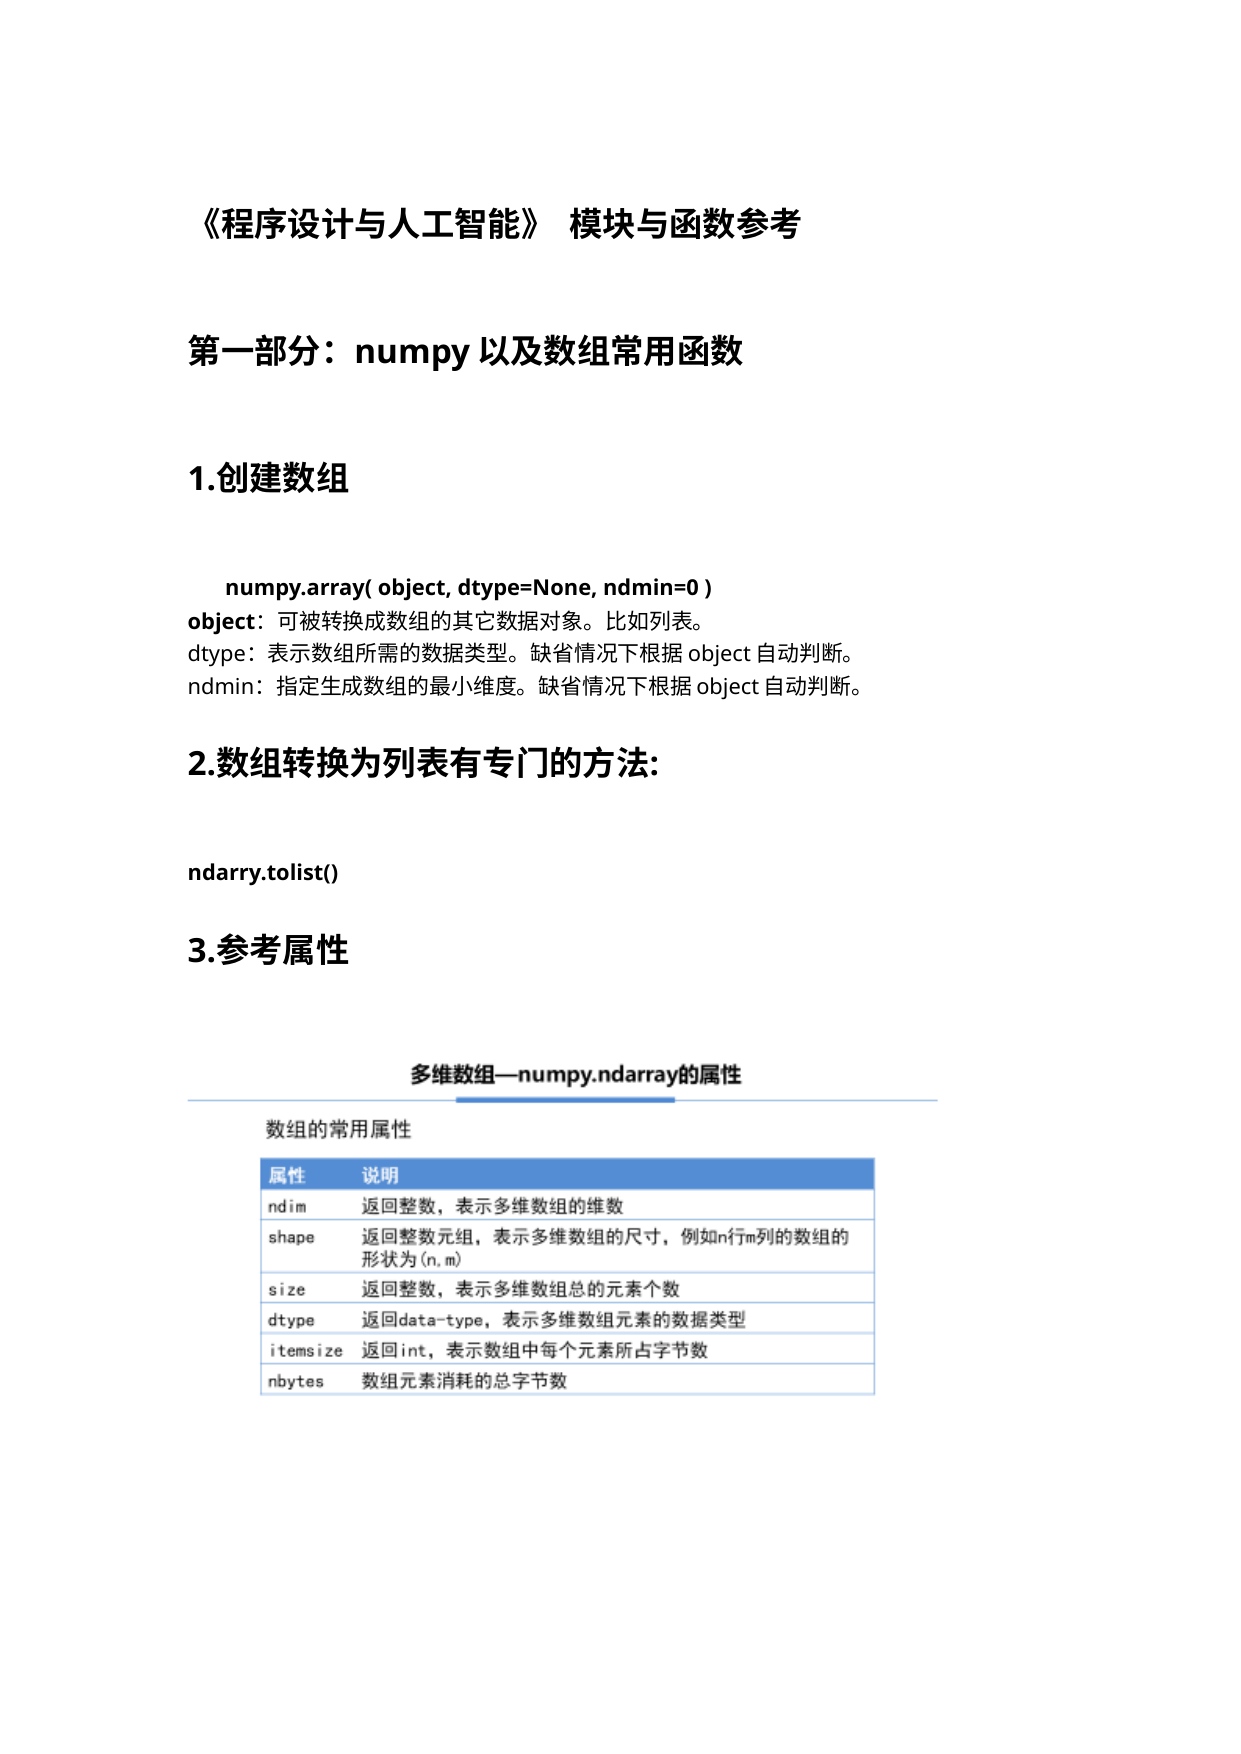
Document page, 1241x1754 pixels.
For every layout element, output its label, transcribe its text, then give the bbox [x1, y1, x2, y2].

subtitle 《程序设计与人工智能》 模块与函数参考 [187, 189, 1053, 254]
subtitle 2.数组转换为列表有专门的方法: [187, 728, 1053, 793]
text dtype：表示数组所需的数据类型。缺省情况下根据object自动判断。 [187, 636, 1053, 668]
subtitle 第一部分：numpy以及数组常用函数 [187, 316, 1053, 381]
picture [187, 1042, 938, 1465]
text ndarry.tolist() [187, 856, 1053, 888]
subtitle 1.创建数组 [187, 444, 1053, 509]
subtitle 3.参考属性 [187, 915, 1053, 980]
text ndmin：指定生成数组的最小维度。缺省情况下根据object自动判断。 [187, 668, 1053, 701]
list numpy.array( object, dtype=None, ndmin=0 ) [225, 571, 1053, 603]
text object：可被转换成数组的其它数据对象。比如列表。 [187, 603, 1053, 636]
